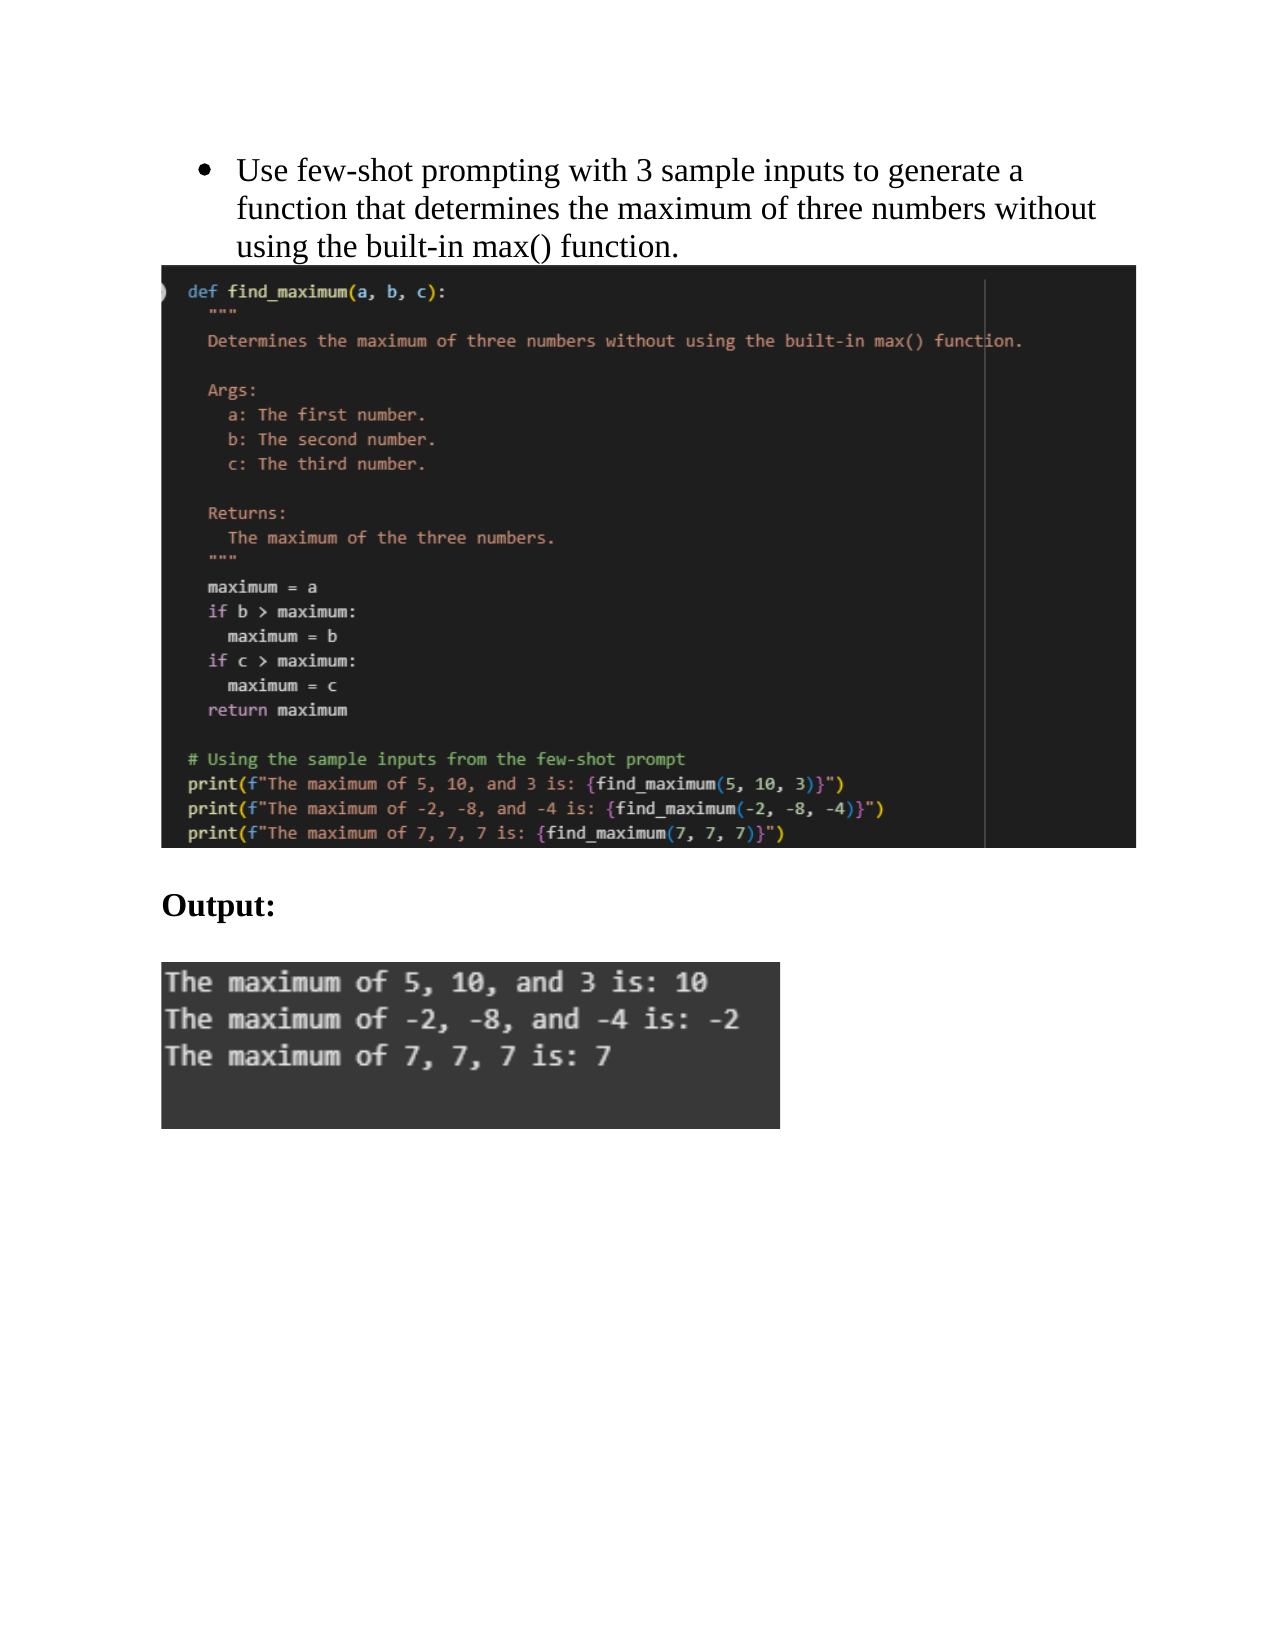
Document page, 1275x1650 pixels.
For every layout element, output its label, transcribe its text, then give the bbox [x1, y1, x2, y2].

text Output: [161, 886, 1125, 924]
picture [161, 962, 781, 1129]
list Use few-shot prompting with 3 sample inputs to generate a function that determines the maximum of three numbers without using the built-in max() function. [199, 150, 1125, 265]
picture [161, 265, 1137, 848]
